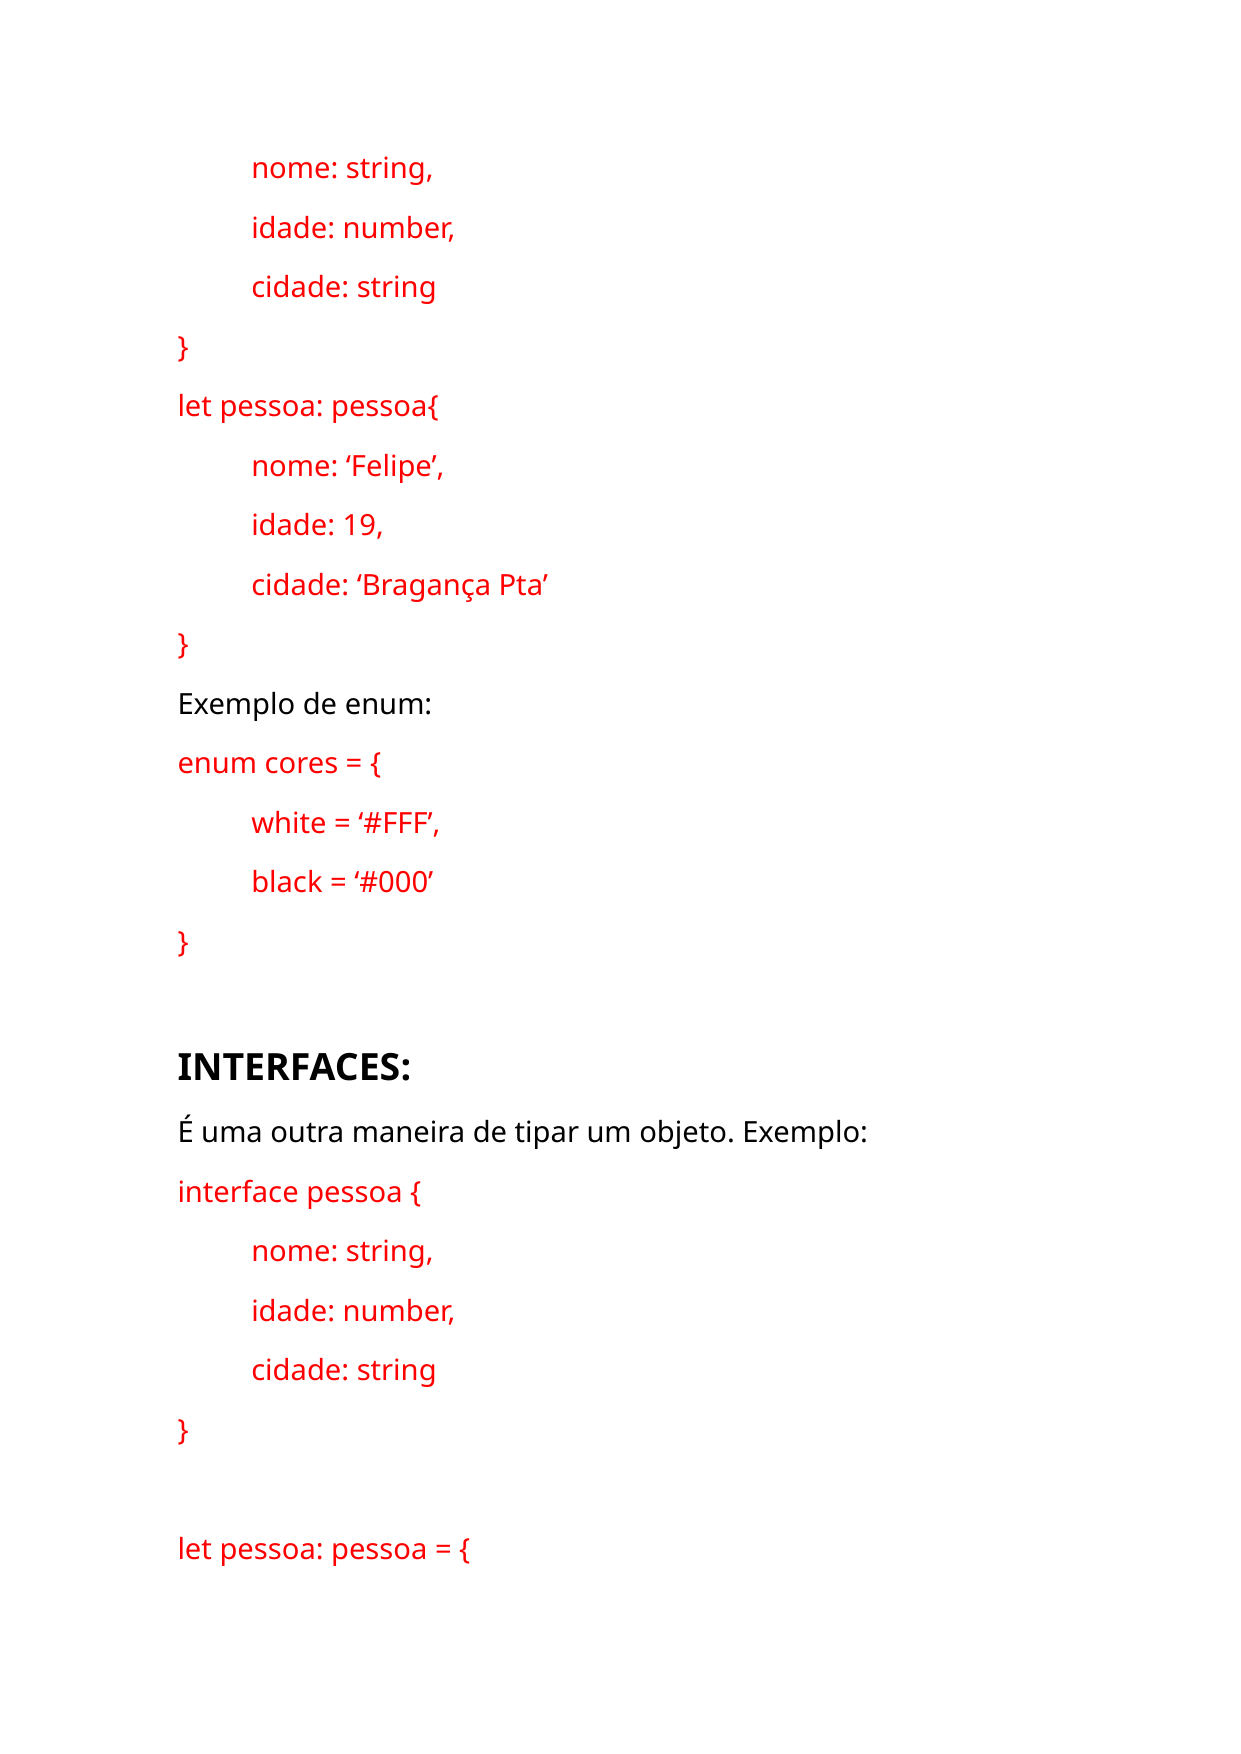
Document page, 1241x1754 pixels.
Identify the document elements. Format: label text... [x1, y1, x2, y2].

text nome: ‘Felipe’, [177, 445, 1063, 485]
text idade: number, [177, 1290, 1063, 1330]
text idade: 19, [177, 504, 1063, 544]
text cidade: string [177, 267, 1063, 306]
text cidade: string [177, 1349, 1063, 1389]
text } [177, 1409, 1063, 1449]
text Exemplo de enum: [177, 683, 1063, 723]
text interface pessoa { [177, 1171, 1063, 1211]
text } [177, 326, 1063, 366]
text É uma outra maneira de tipar um objeto. Exemplo: [177, 1112, 1063, 1151]
text } [177, 921, 1063, 961]
text } [177, 623, 1063, 663]
text idade: number, [177, 207, 1063, 247]
text black = ‘#000’ [177, 861, 1063, 901]
text enum cores = { [177, 742, 1063, 782]
text nome: string, [177, 148, 1063, 187]
text nome: string, [177, 1231, 1063, 1270]
text INTERFACES: [177, 1040, 1063, 1091]
text let pessoa: pessoa = { [177, 1528, 1063, 1568]
text cidade: ‘Bragança Pta’ [177, 564, 1063, 604]
text let pessoa: pessoa{ [177, 386, 1063, 425]
text white = ‘#FFF’, [177, 802, 1063, 842]
